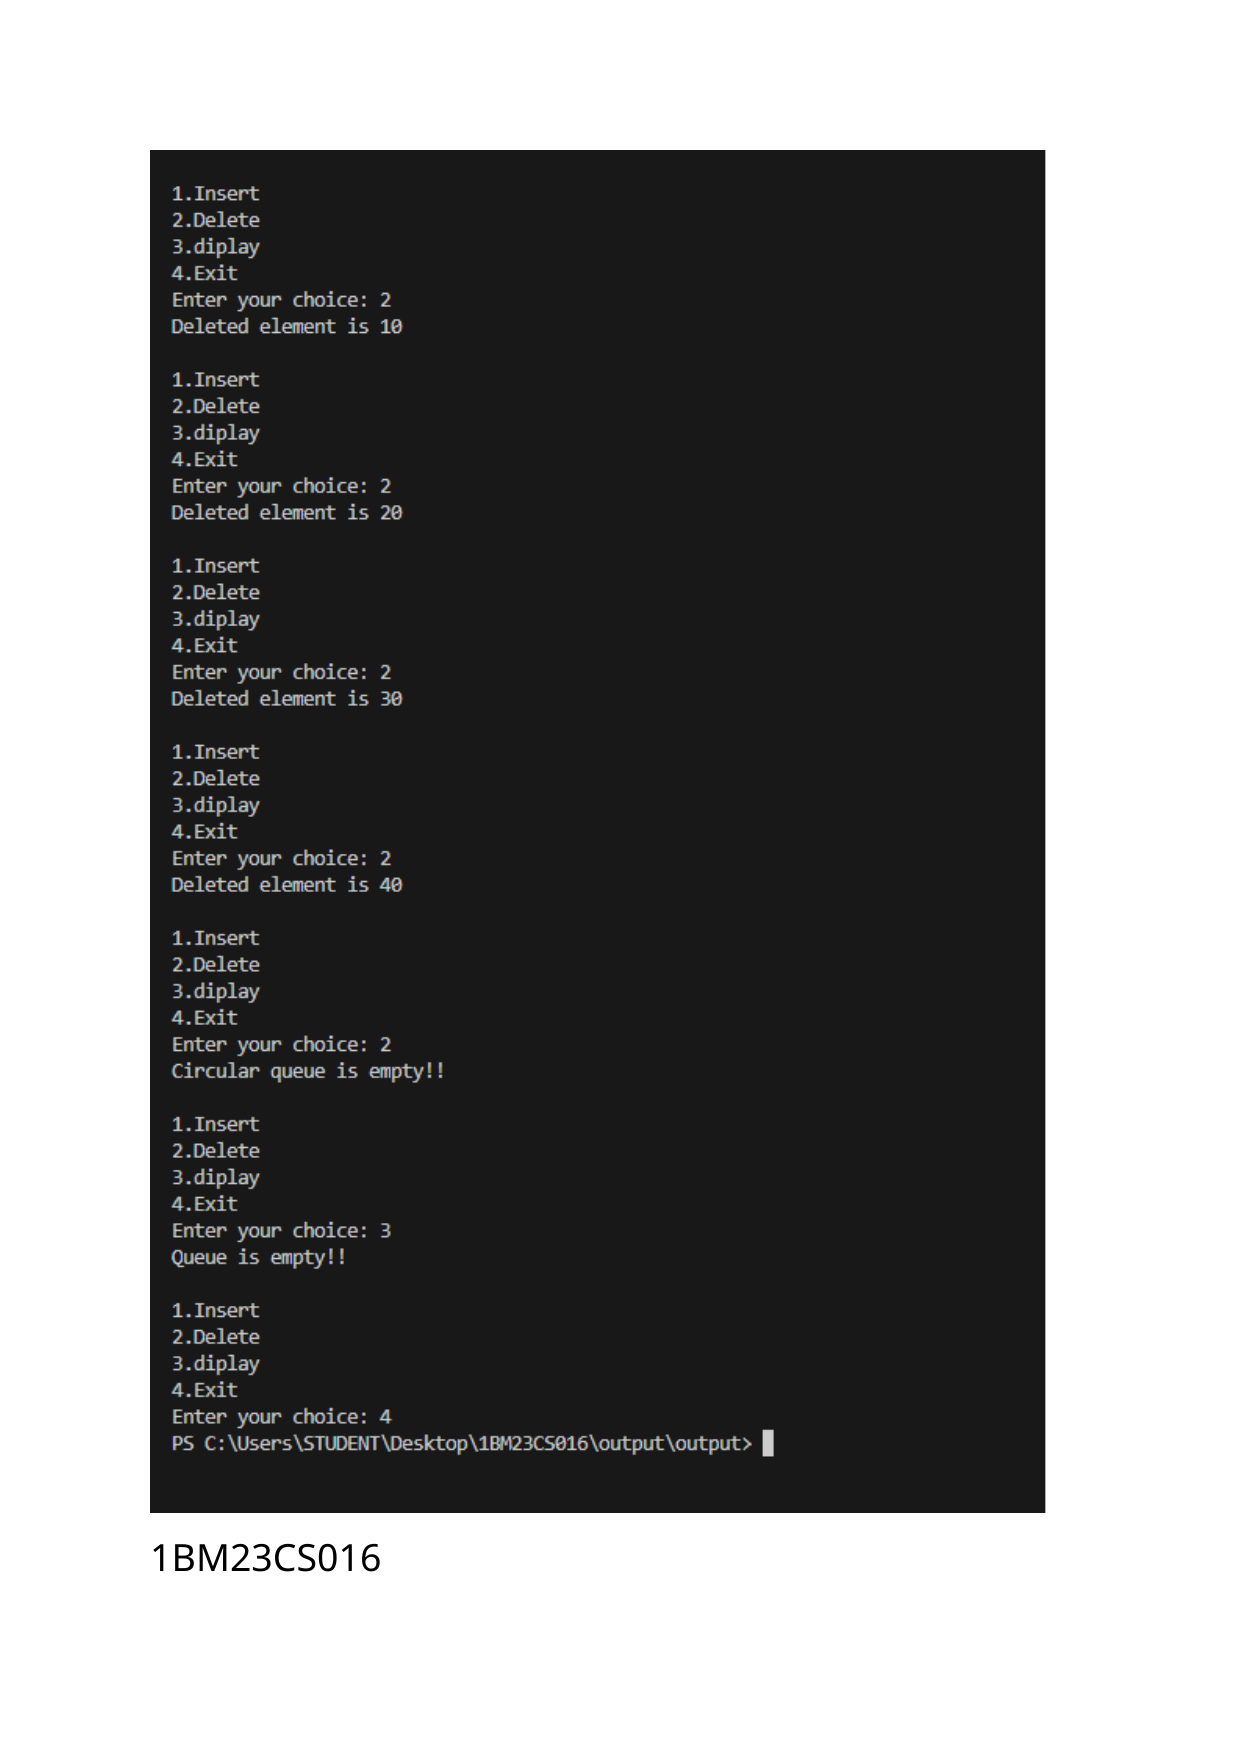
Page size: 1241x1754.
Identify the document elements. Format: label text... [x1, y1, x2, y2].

text 1BM23CS016 [150, 1532, 1090, 1583]
picture [150, 150, 1046, 1513]
